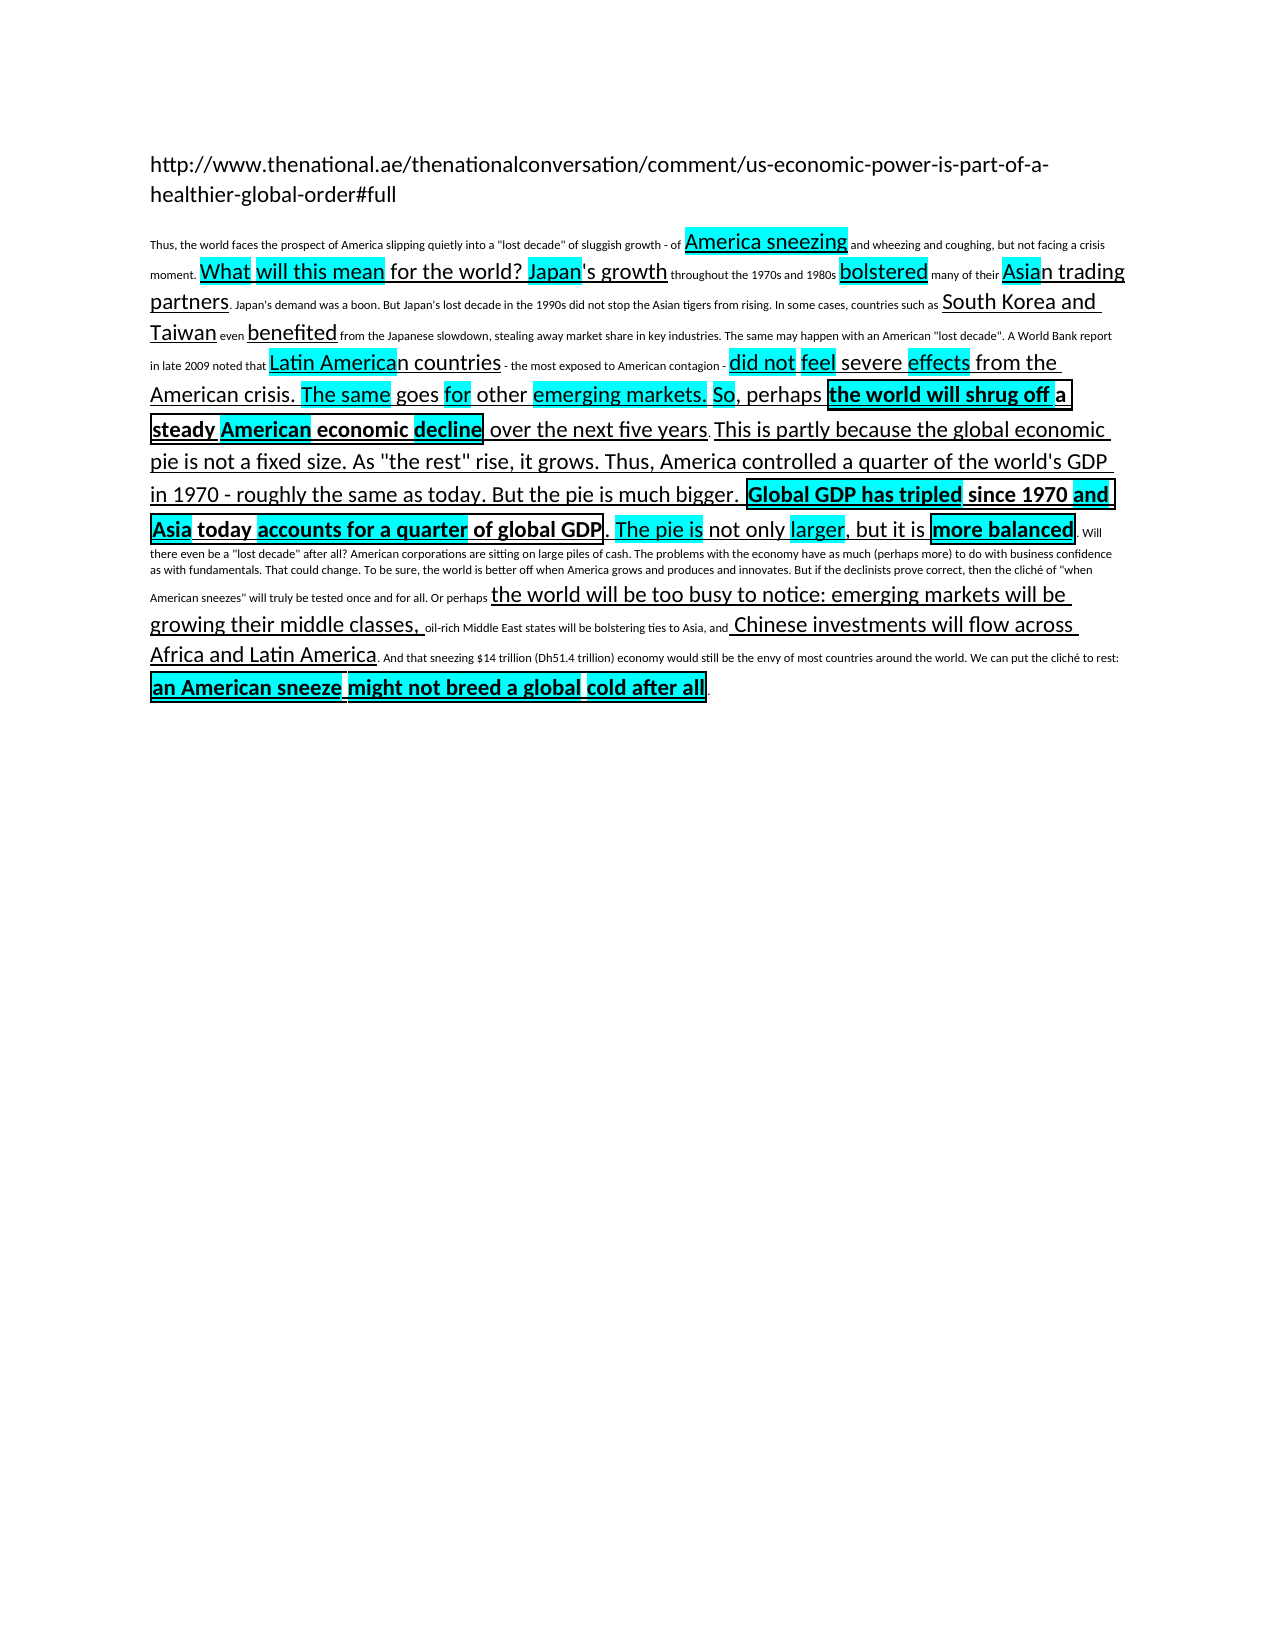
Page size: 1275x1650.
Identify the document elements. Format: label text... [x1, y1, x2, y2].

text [150, 150, 1125, 208]
text Thus, the world faces the prospect of America slipping quietly into a "lost decade" of sluggish growth - of America sneezing and wheezing and coughing, but not facing a crisis moment. What will this mean for the world? Japan's growth throughout the 1970s and 1980s bolstered many of their Asian trading partners. Japan's demand was a boon. But Japan's lost decade in the 1990s did not stop the Asian tigers from rising. In some cases, countries such as South Korea and Taiwan even benefited from the Japanese slowdown, stealing away market share in key industries. The same may happen with an American "lost decade". A World Bank report in late 2009 noted that Latin American countries - the most exposed to American contagion - did not feel severe effects from the American crisis. The same goes for other emerging markets. So, perhaps the world will shrug off a steady American economic decline over the next five years. This is partly because the global economic pie is not a fixed size. As "the rest" rise, it grows. Thus, America controlled a quarter of the world's GDP in 1970 - roughly the same as today. But the pie is much bigger. Global GDP has tripled since 1970 and Asia today accounts for a quarter of global GDP. The pie is not only larger, but it is more balanced. Will there even be a "lost decade" after all? American corporations are sitting on large piles of cash. The problems with the economy have as much (perhaps more) to do with business confidence as with fundamentals. That could change. To be sure, the world is better off when America grows and produces and innovates. But if the declinists prove correct, then the cliché of "when American sneezes" will truly be tested once and for all. Or perhaps the world will be too busy to notice: emerging markets will be growing their middle classes, oil-rich Middle East states will be bolstering ties to Asia, and Chinese investments will flow across Africa and Latin America. And that sneezing $14 trillion (Dh51.4 trillion) economy would still be the envy of most countries around the world. We can put the cliché to rest: an American sneeze might not breed a global cold after all. [150, 227, 1125, 703]
